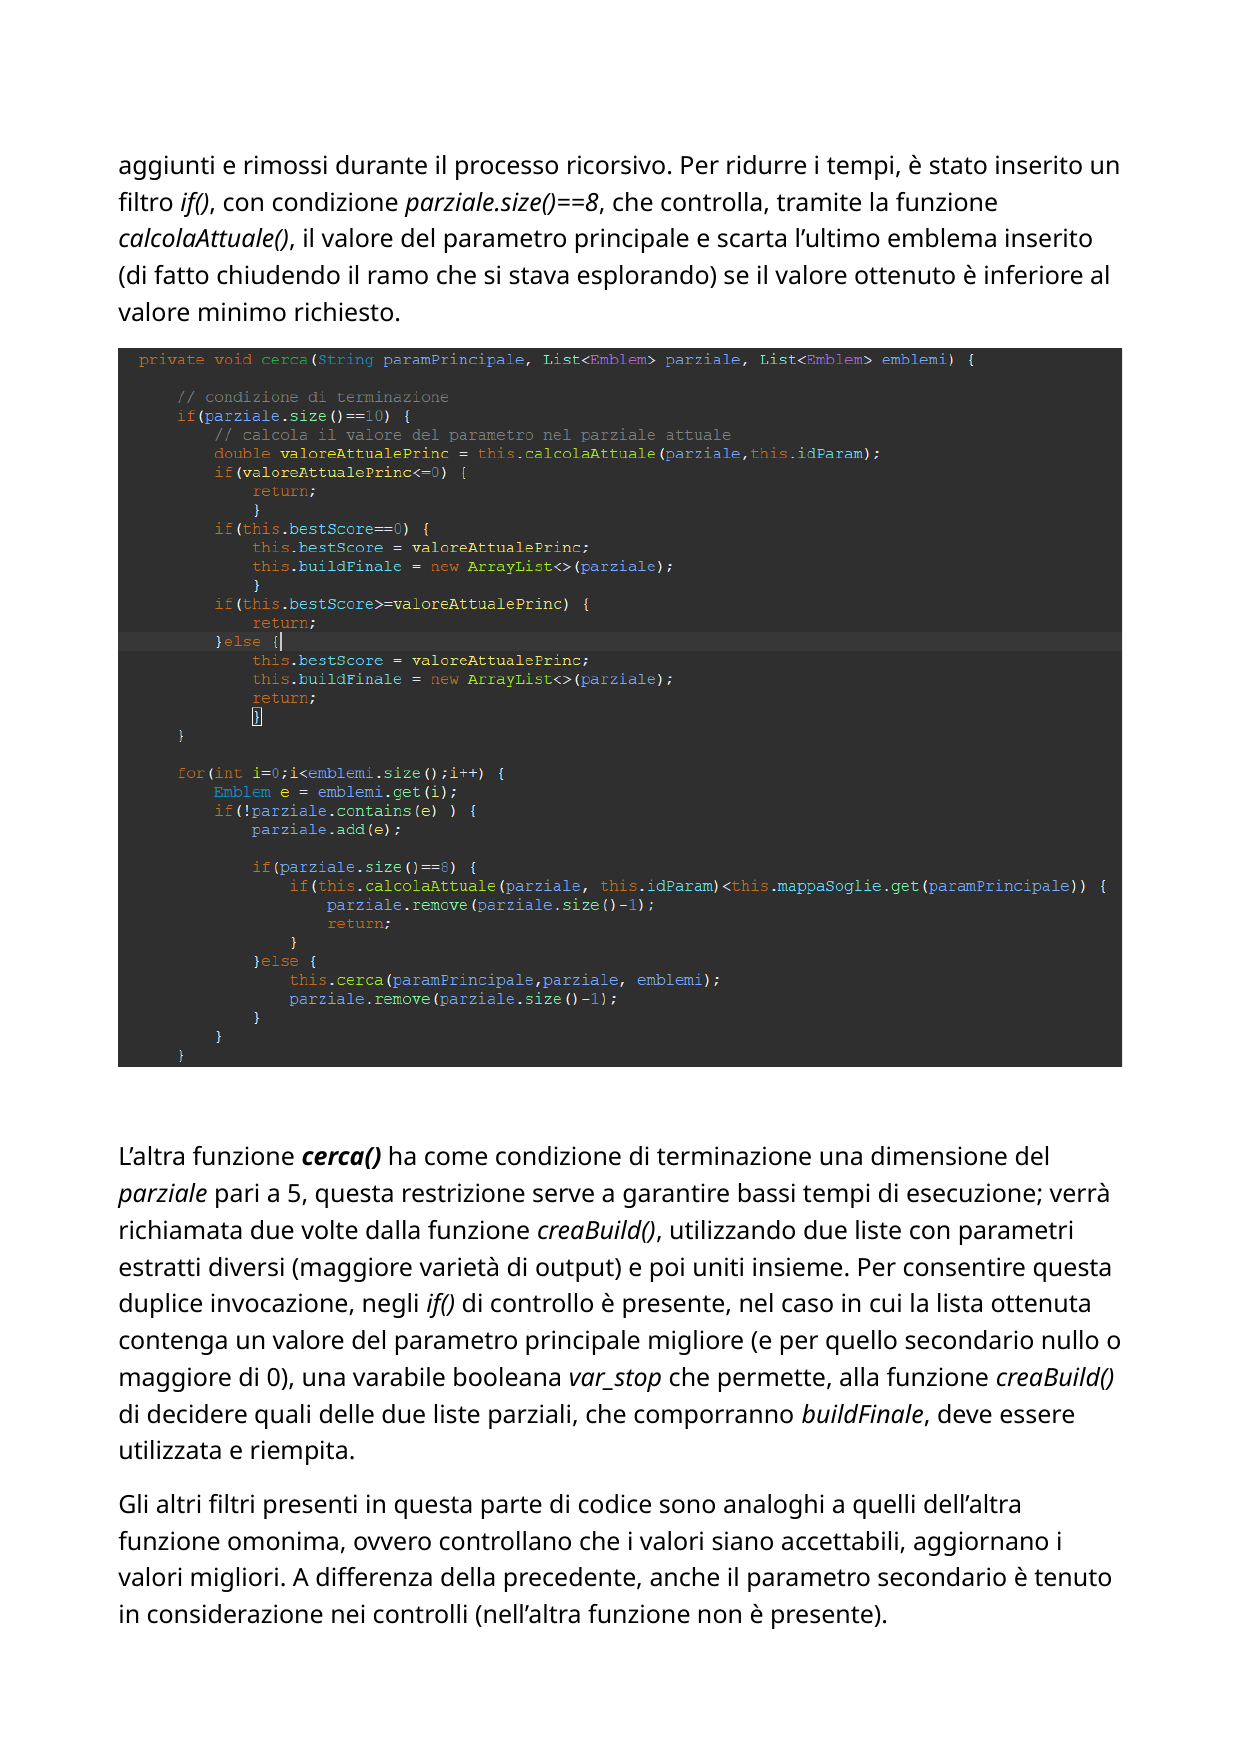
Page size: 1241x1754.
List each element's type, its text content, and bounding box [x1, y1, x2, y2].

text Gli altri filtri presenti in questa parte di codice sono analoghi a quelli dell’altra funzione omonima, ovvero controllano che i valori siano accettabili, aggiornano i valori migliori. A differenza della precedente, anche il parametro secondario è tenuto in considerazione nei controlli (nell’altra funzione non è presente). [118, 1486, 1122, 1631]
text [118, 148, 1122, 329]
picture [118, 348, 1123, 1067]
text L’altra funzione cerca() ha come condizione di terminazione una dimensione del parziale pari a 5, questa restrizione serve a garantire bassi tempi di esecuzione; verrà richiamata due volte dalla funzione creaBuild(), utilizzando due liste con parametri estratti diversi (maggiore varietà di output) e poi uniti insieme. Per consentire questa duplice invocazione, negli if() di controllo è presente, nel caso in cui la lista ottenuta contenga un valore del parametro principale migliore (e per quello secondario nullo o maggiore di 0), una varabile booleana var_stop che permette, alla funzione creaBuild() di decidere quali delle due liste parziali, che comporranno buildFinale, deve essere utilizzata e riempita. [118, 1139, 1122, 1467]
